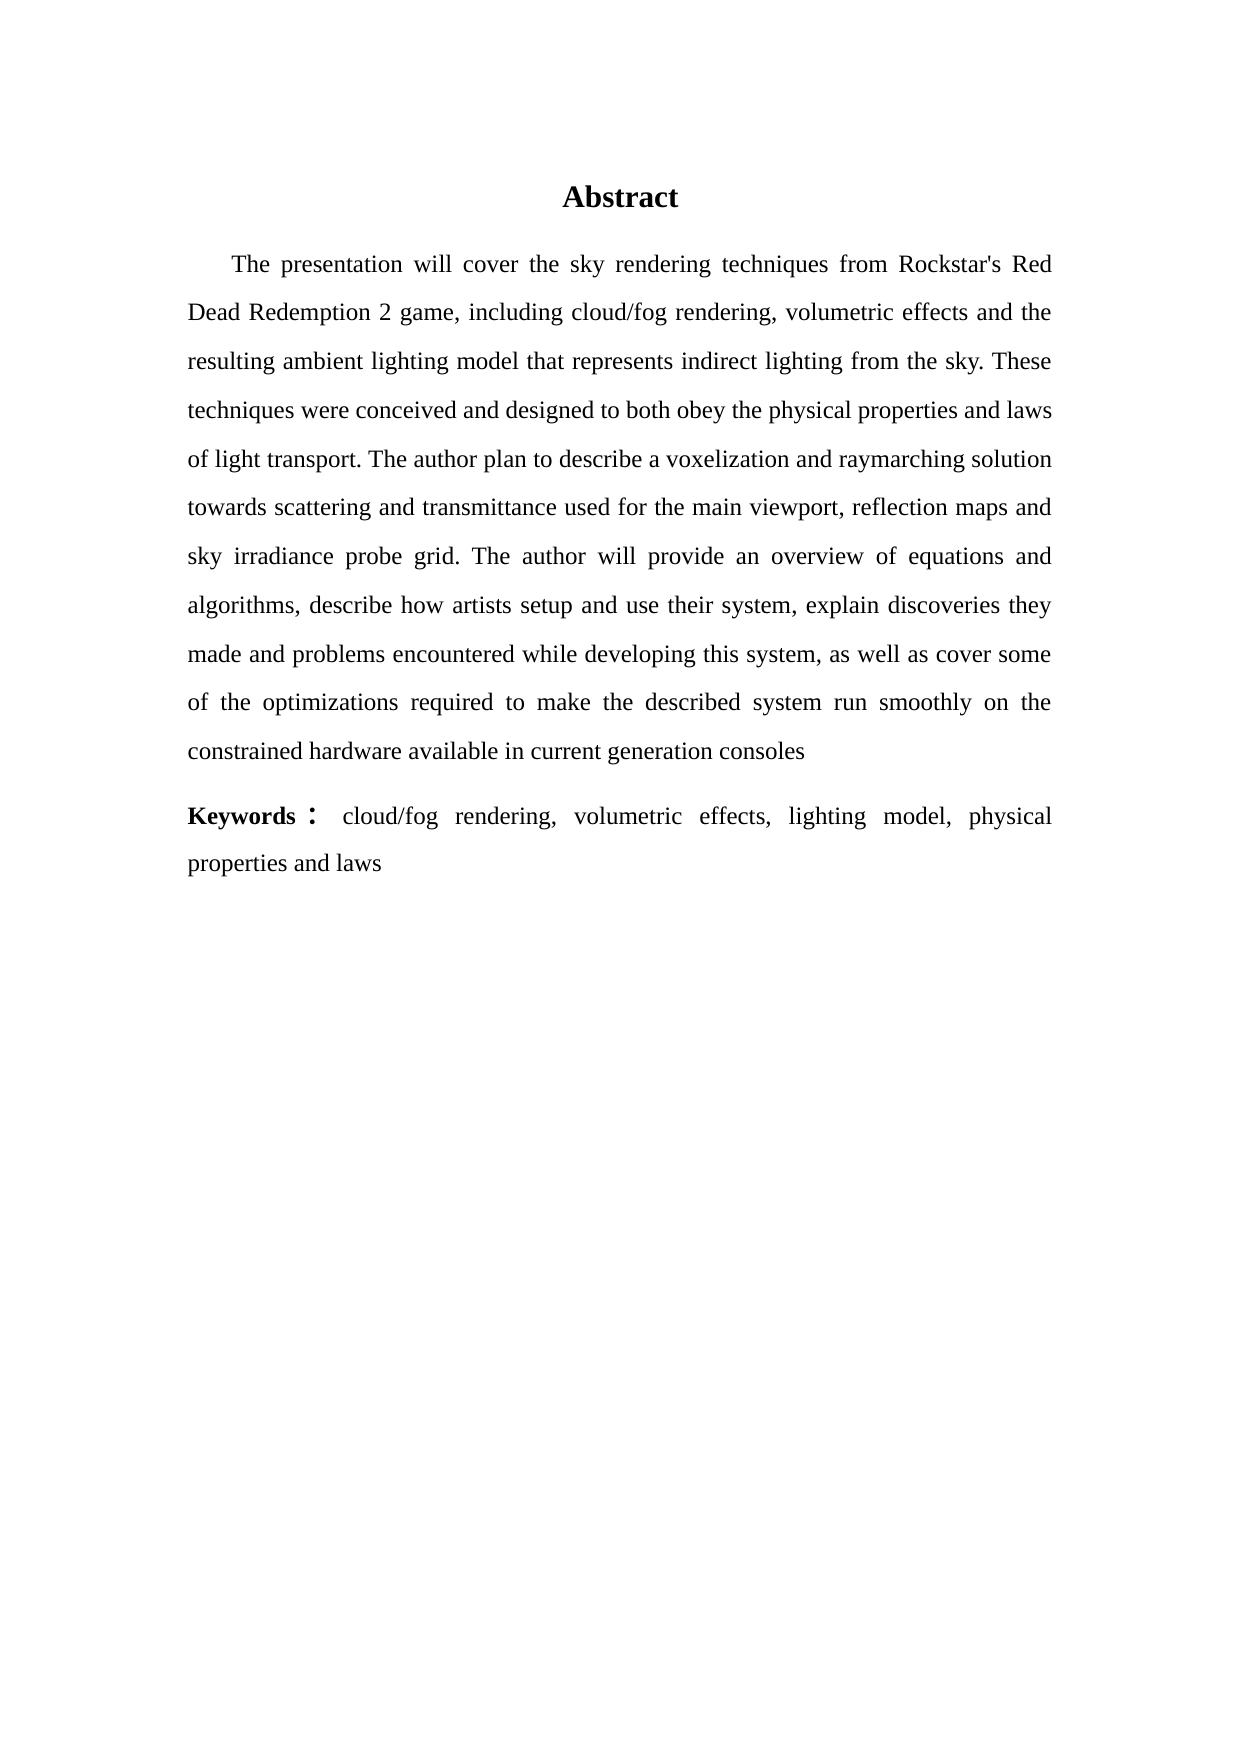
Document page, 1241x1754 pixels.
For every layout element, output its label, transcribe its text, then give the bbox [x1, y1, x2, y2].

text The presentation will cover the sky rendering techniques from Rockstar's Red Dead Redemption 2 game, including cloud/fog rendering, volumetric effects and the resulting ambient lighting model that represents indirect lighting from the sky. These techniques were conceived and designed to both obey the physical properties and laws of light transport. The author plan to describe a voxelization and raymarching solution towards scattering and transmittance used for the main viewport, reflection maps and sky irradiance probe grid. The author will provide an overview of equations and algorithms, describe how artists setup and use their system, explain discoveries they made and problems encountered while developing this system, as well as cover some of the optimizations required to make the described system run smoothly on the constrained hardware available in current generation consoles [187, 247, 1053, 767]
title Abstract [187, 164, 1053, 229]
